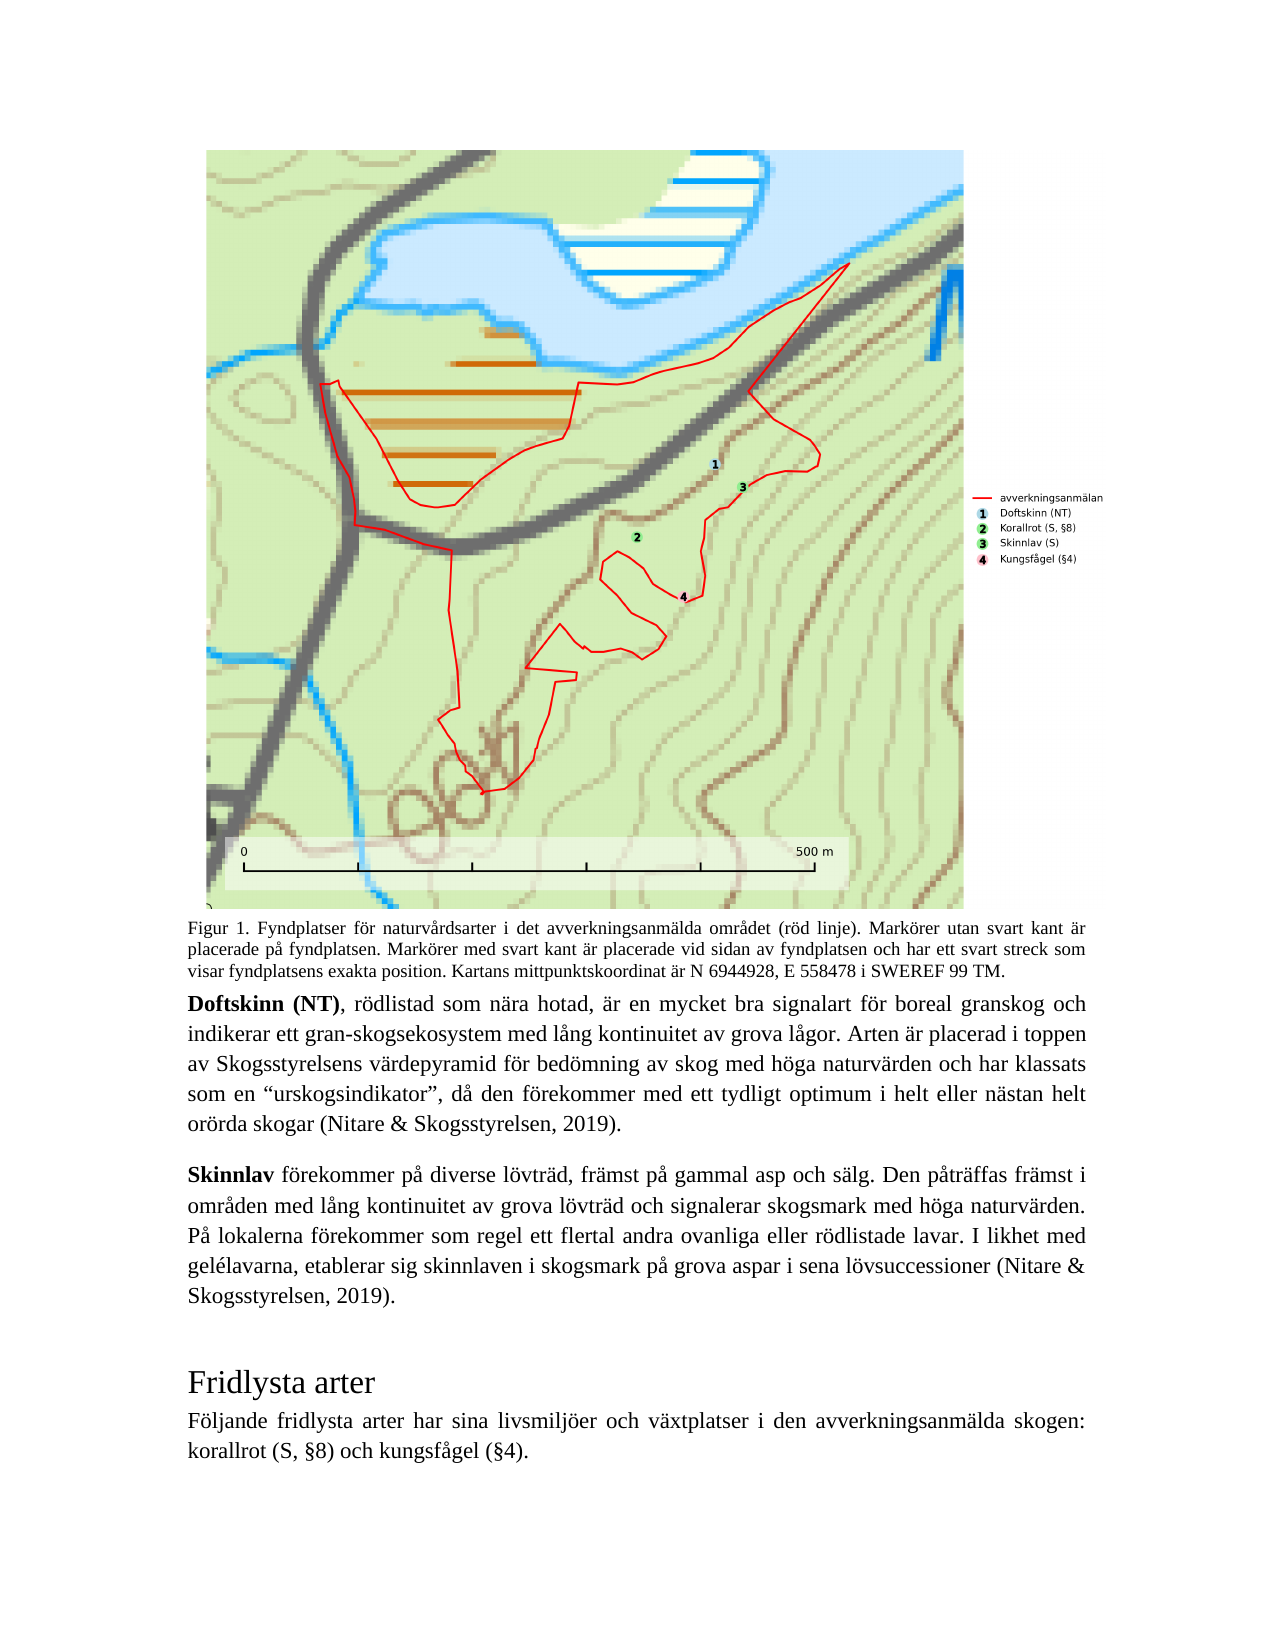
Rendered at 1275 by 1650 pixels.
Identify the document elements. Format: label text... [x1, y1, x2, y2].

text Skinnlav förekommer på diverse lövträd, främst på gammal asp och sälg. Den påträffas främst i områden med lång kontinuitet av grova lövträd och signalerar skogsmark med höga naturvärden. På lokalerna förekommer som regel ett flertal andra ovanliga eller rödlistade lavar. I likhet med gelélavarna, etablerar sig skinnlaven i skogsmark på grova aspar i sena lövsuccessioner (Nitare & Skogsstyrelsen, 2019). [187, 1162, 1087, 1309]
subtitle Fridlysta arter [187, 1363, 1087, 1401]
picture [206, 150, 1107, 909]
text Doftskinn (NT), rödlistad som nära hotad, är en mycket bra signalart för boreal granskog och indikerar ett gran-skogsekosystem med lång kontinuitet av grova lågor. Arten är placerad i toppen av Skogsstyrelsens värdepyramid för bedömning av skog med höga naturvärden och har klassats som en “urskogsindikator”, då den förekommer med ett tydligt optimum i helt eller nästan helt orörda skogar (Nitare & Skogsstyrelsen, 2019). [187, 990, 1087, 1137]
text Följande fridlysta arter har sina livsmiljöer och växtplatser i den avverkningsanmälda skogen: korallrot (S, §8) och kungsfågel (§4). [187, 1407, 1087, 1463]
text Figur 1. Fyndplatser för naturvårdsarter i det avverkningsanmälda området (röd linje). Markörer utan svart kant är placerade på fyndplatsen. Markörer med svart kant är placerade vid sidan av fyndplatsen och har ett svart streck som visar fyndplatsens exakta position. Kartans mittpunktskoordinat är N 6944928, E 558478 i SWEREF 99 TM. [187, 917, 1087, 981]
